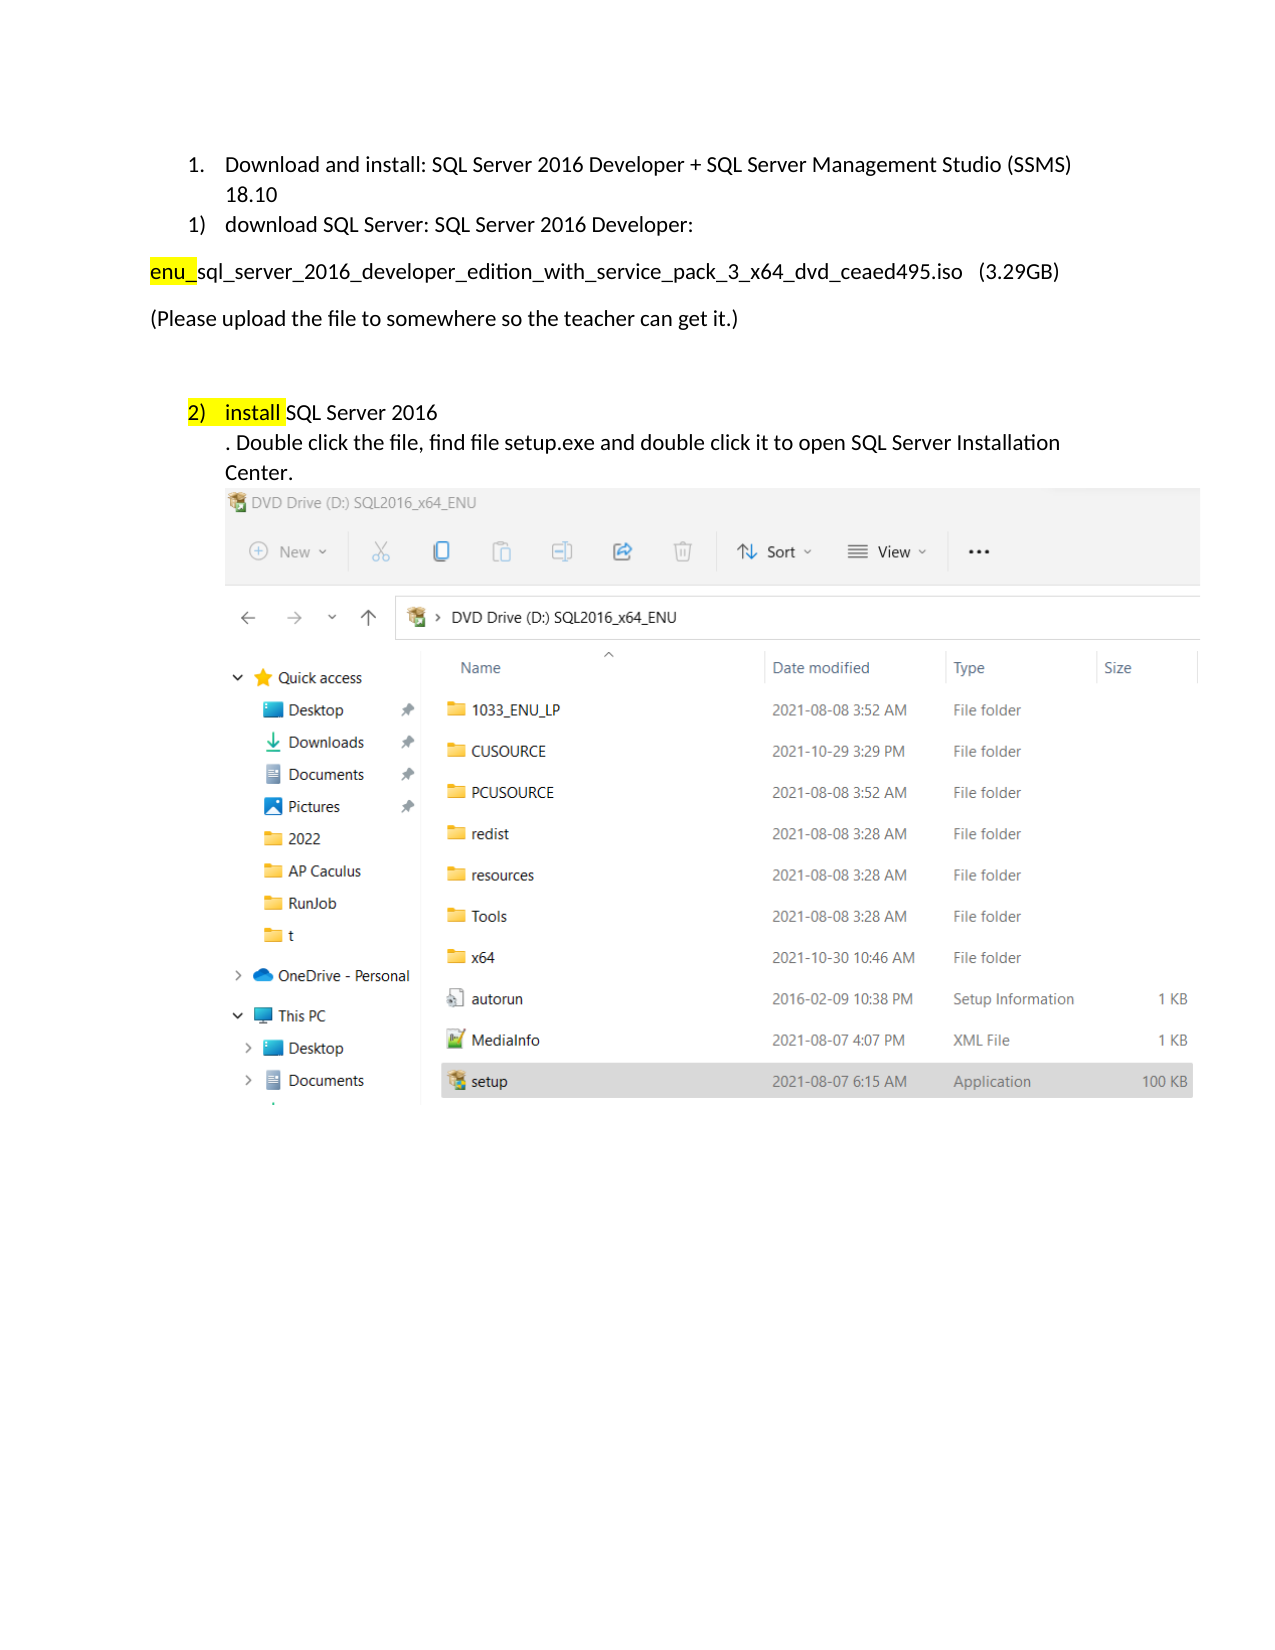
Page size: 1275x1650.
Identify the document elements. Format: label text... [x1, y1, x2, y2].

list . Double click the file, find file setup.exe and double click it to open SQL Server Installation Center. [225, 428, 1125, 486]
list download SQL Server: SQL Server 2016 Developer: [187, 210, 1125, 238]
text (Please upload the file to somewhere so the teacher can get it.) [150, 304, 1125, 332]
list Download and install: SQL Server 2016 Developer + SQL Server Management Studio (SSMS) 18.10 [187, 150, 1125, 208]
list install SQL Server 2016 [286, 398, 1125, 426]
text enu_sql_server_2016_developer_edition_with_service_pack_3_x64_dvd_ceaed495.iso (3.29GB) [197, 257, 1125, 285]
picture [225, 488, 1200, 1105]
